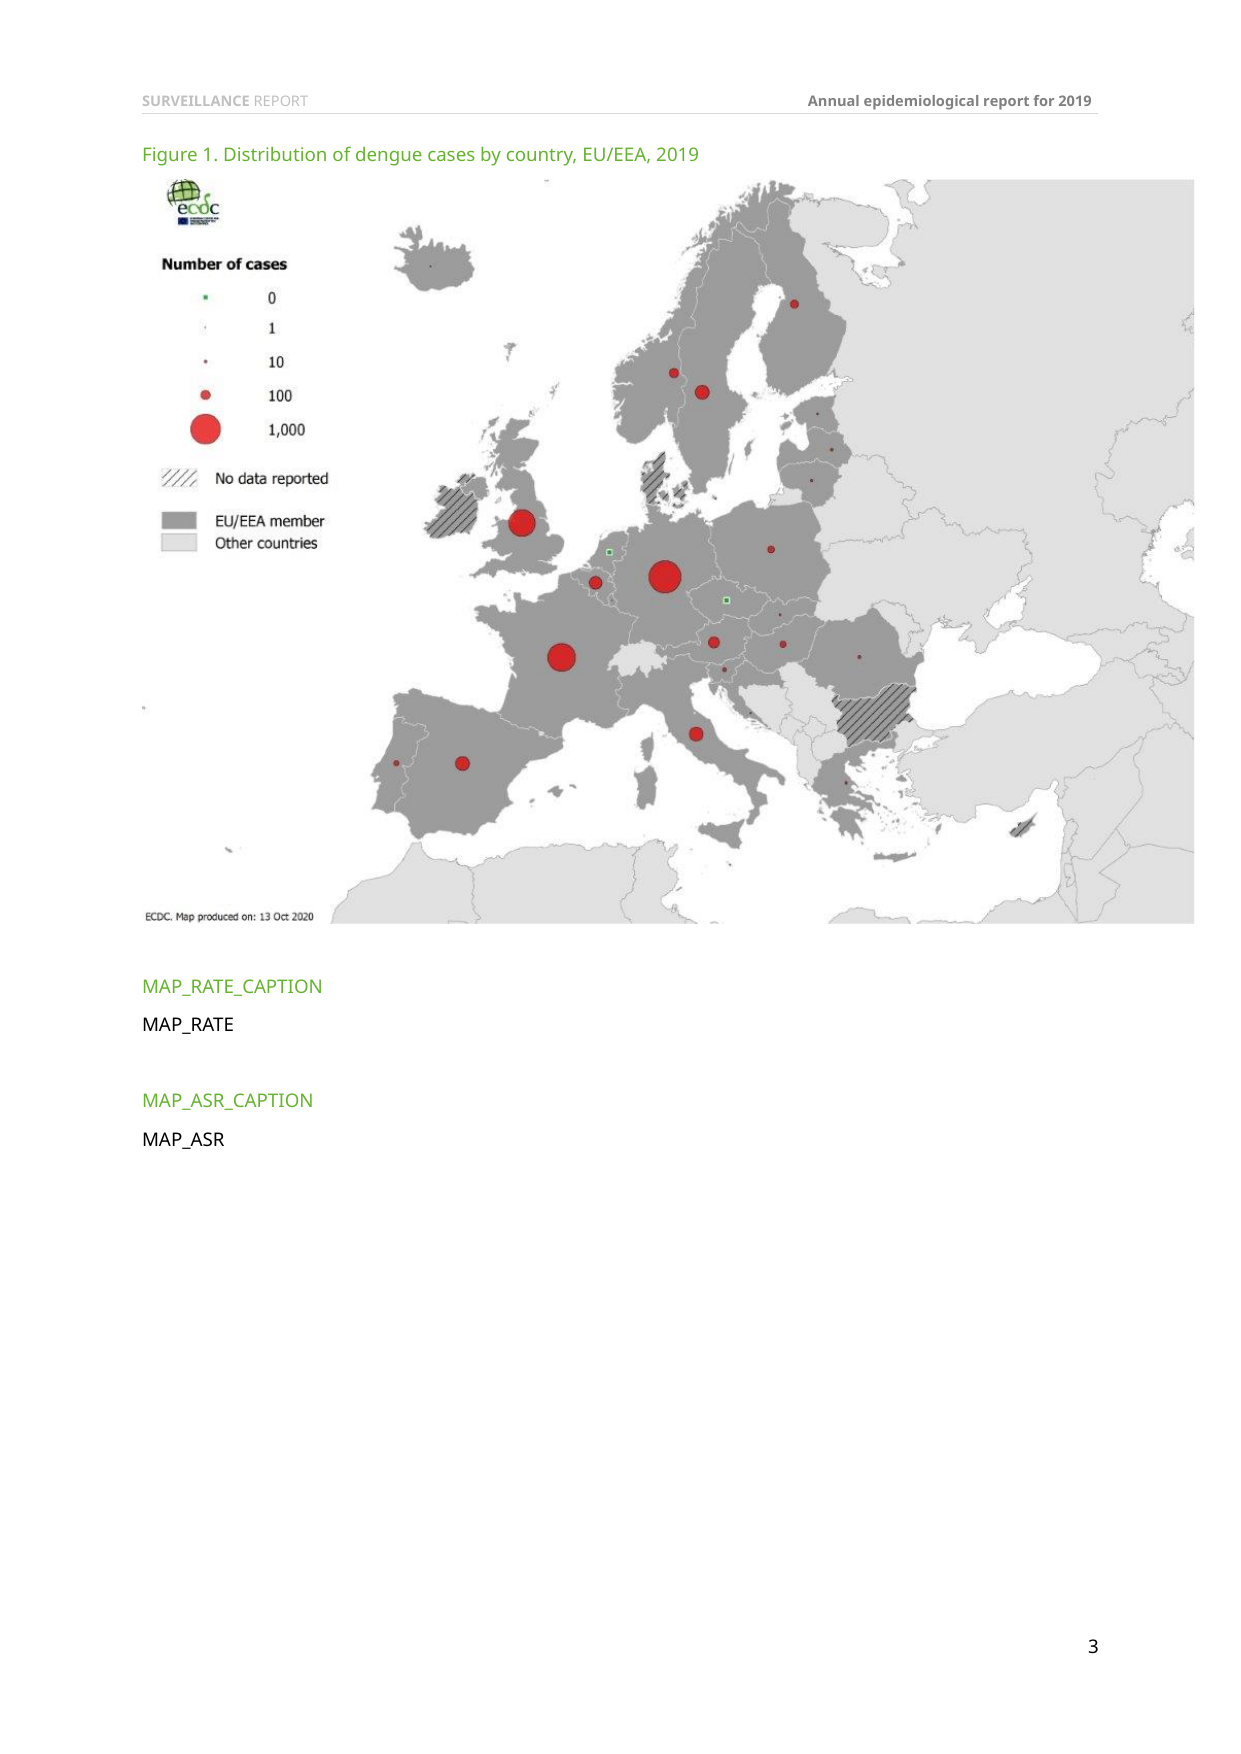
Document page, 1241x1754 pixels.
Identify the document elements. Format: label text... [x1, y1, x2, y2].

text Figure 1. Distribution of dengue cases by country, EU/EEA, 2019 [142, 142, 1098, 167]
picture [141, 179, 1195, 924]
text MAP_ASR_CAPTION [142, 1088, 1098, 1113]
text MAP_RATE [142, 1012, 1098, 1037]
text MAP_RATE_CAPTION [142, 974, 1098, 999]
text MAP_ASR [142, 1126, 1098, 1151]
